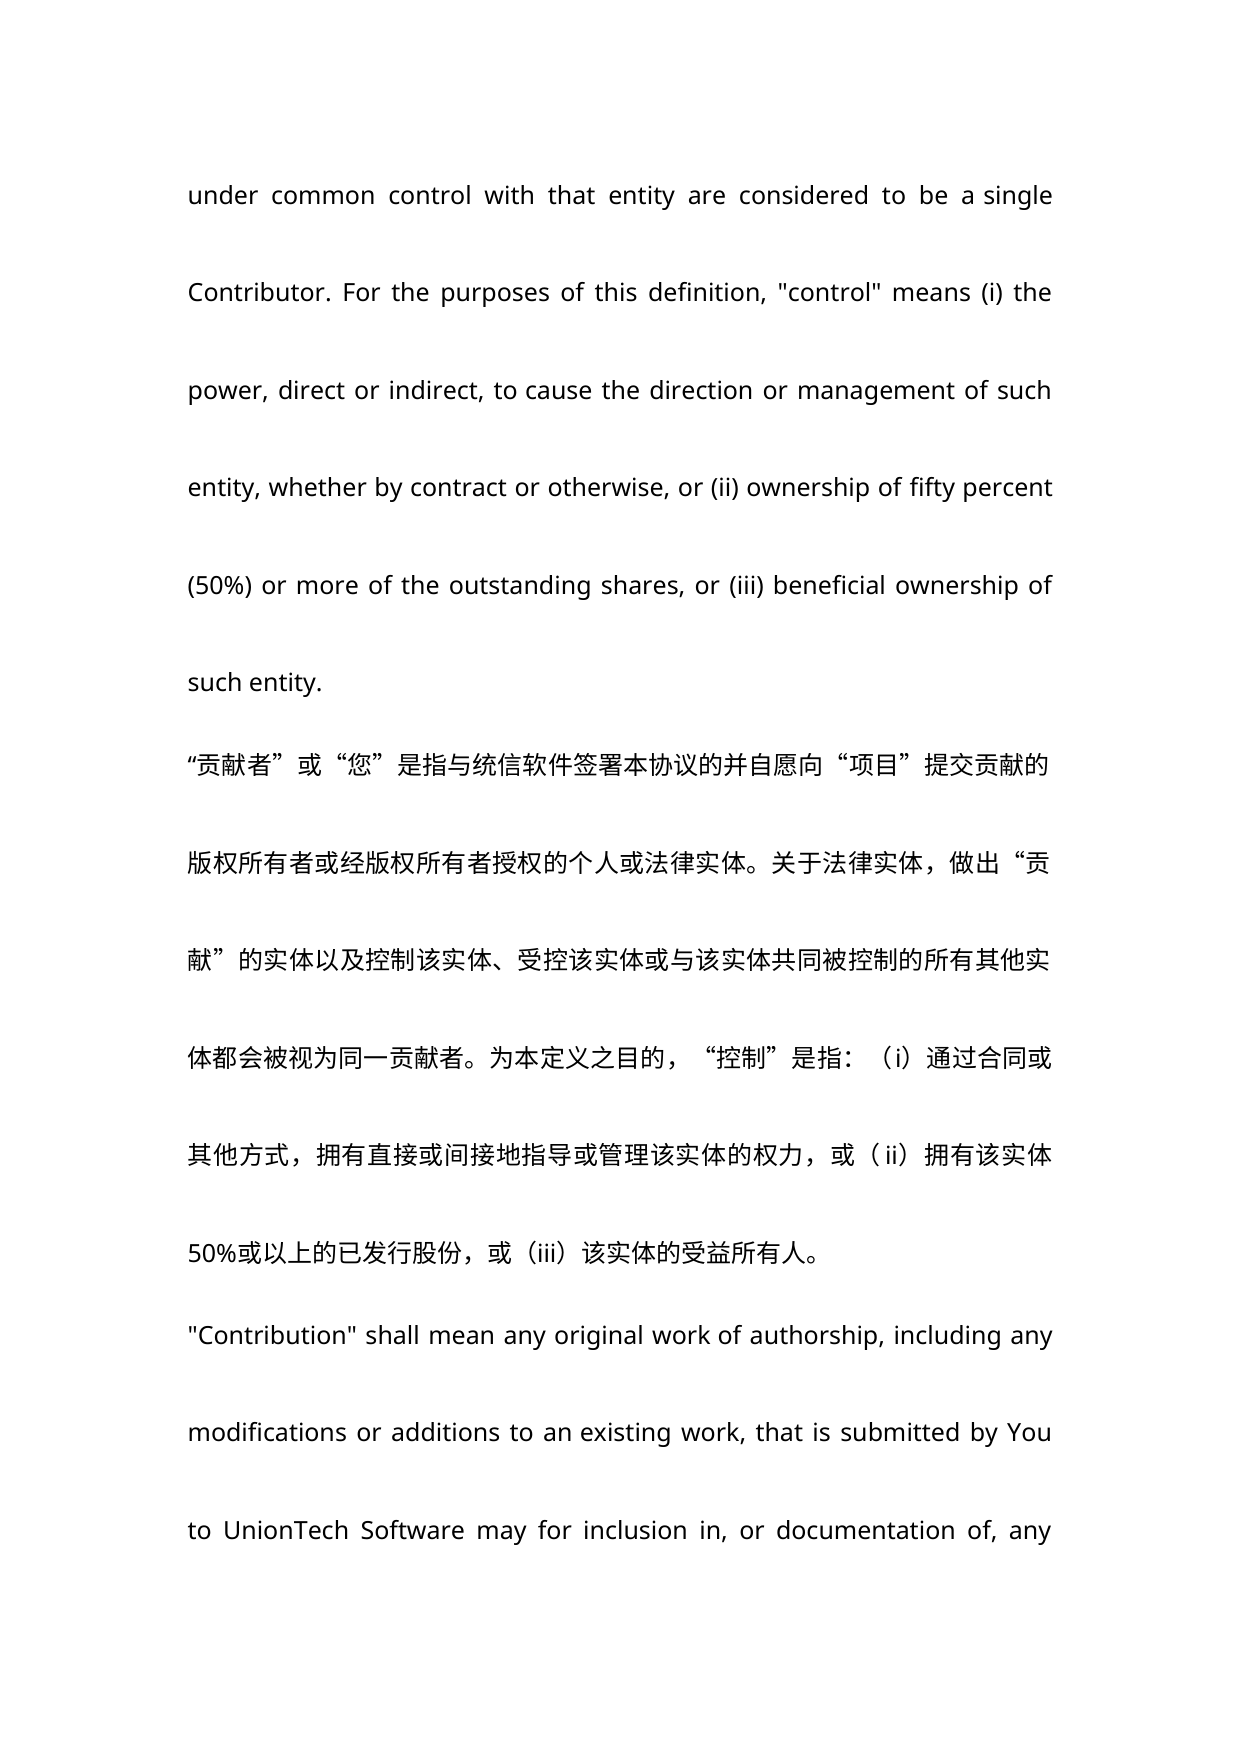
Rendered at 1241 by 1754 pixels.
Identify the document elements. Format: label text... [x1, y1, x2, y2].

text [187, 162, 1053, 714]
text “贡献者”或“您”是指与统信软件签署本协议的并自愿向“项目”提交贡献的版权所有者或经版权所有者授权的个人或法律实体。关于法律实体，做出“贡献”的实体以及控制该实体、受控该实体或与该实体共同被控制的所有其他实体都会被视为同一贡献者。为本定义之目的，“控制”是指：（i）通过合同或其他方式，拥有直接或间接地指导或管理该实体的权力，或（ii）拥有该实体50%或以上的已发行股份，或（iii）该实体的受益所有人。 [187, 731, 1053, 1284]
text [187, 1302, 1053, 1562]
